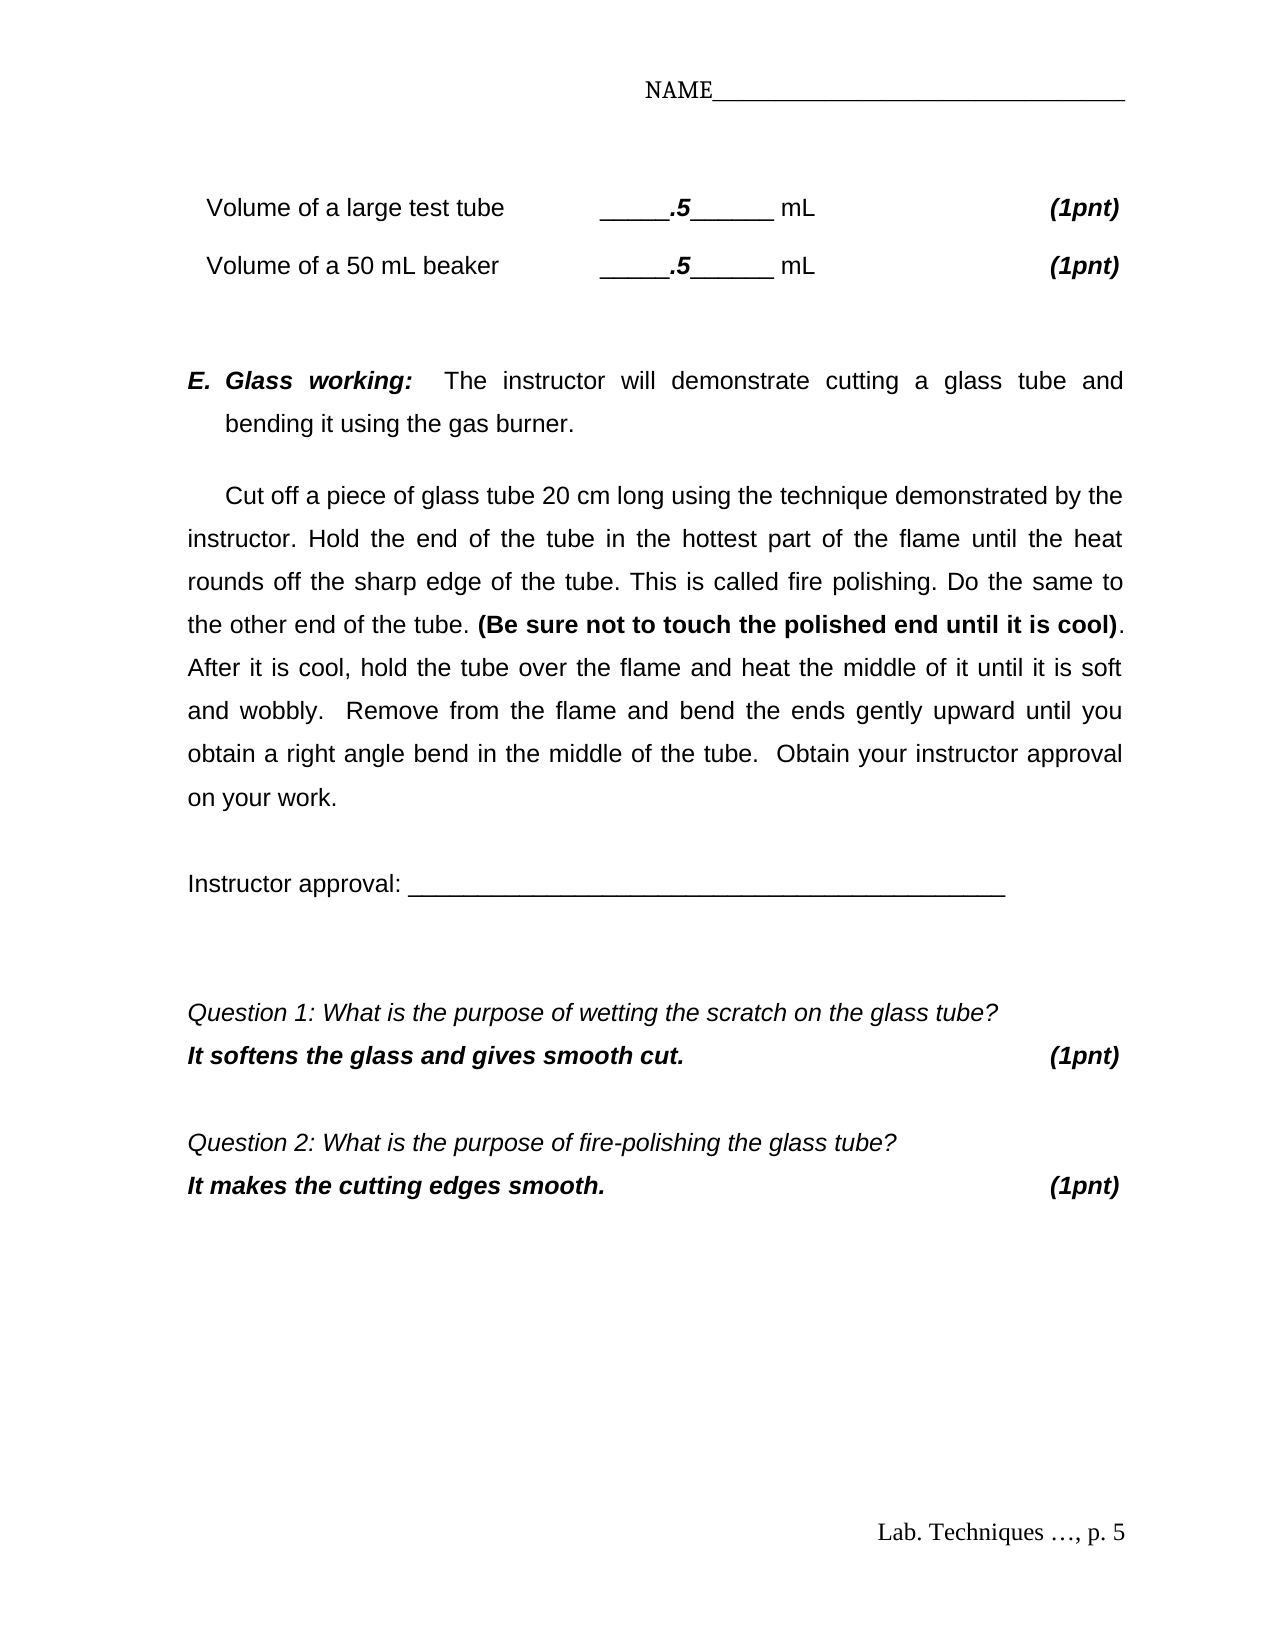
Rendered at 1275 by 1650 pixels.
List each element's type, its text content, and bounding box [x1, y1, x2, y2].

list Question 2: What is the purpose of fire-polishing the glass tube? [150, 1127, 1125, 1156]
text Volume of a 50 mL beaker _____.5______ mL (1pnt) [150, 251, 1125, 279]
list It softens the glass and gives smooth cut. (1pnt) [150, 1041, 1125, 1070]
list It makes the cutting edges smooth. (1pnt) [150, 1171, 1125, 1199]
text Volume of a large test tube _____.5______ mL (1pnt) [206, 193, 1125, 222]
list Glass working: The instructor will demonstrate cutting a glass tube and bending it using the gas burner. [187, 366, 1125, 437]
list Instructor approval: ___________________________________________ [150, 869, 1125, 897]
list Cut off a piece of glass tube 20 cm long using the technique demonstrated by the instructor. Hold the end of the tube in the hottest part of the flame until the heat rounds off the sharp edge of the tube. This is called fire polishing. Do the same to the other end of the tube. (Be sure not to touch the polished end until it is cool). After it is cool, hold the tube over the flame and heat the middle of it until it is soft and wobbly. Remove from the flame and bend the ends gently upward until you obtain a right angle bend in the middle of the tube. Obtain your instructor approval on your work. [187, 481, 1125, 811]
list Question 1: What is the purpose of wetting the scratch on the glass tube? [150, 998, 1125, 1027]
